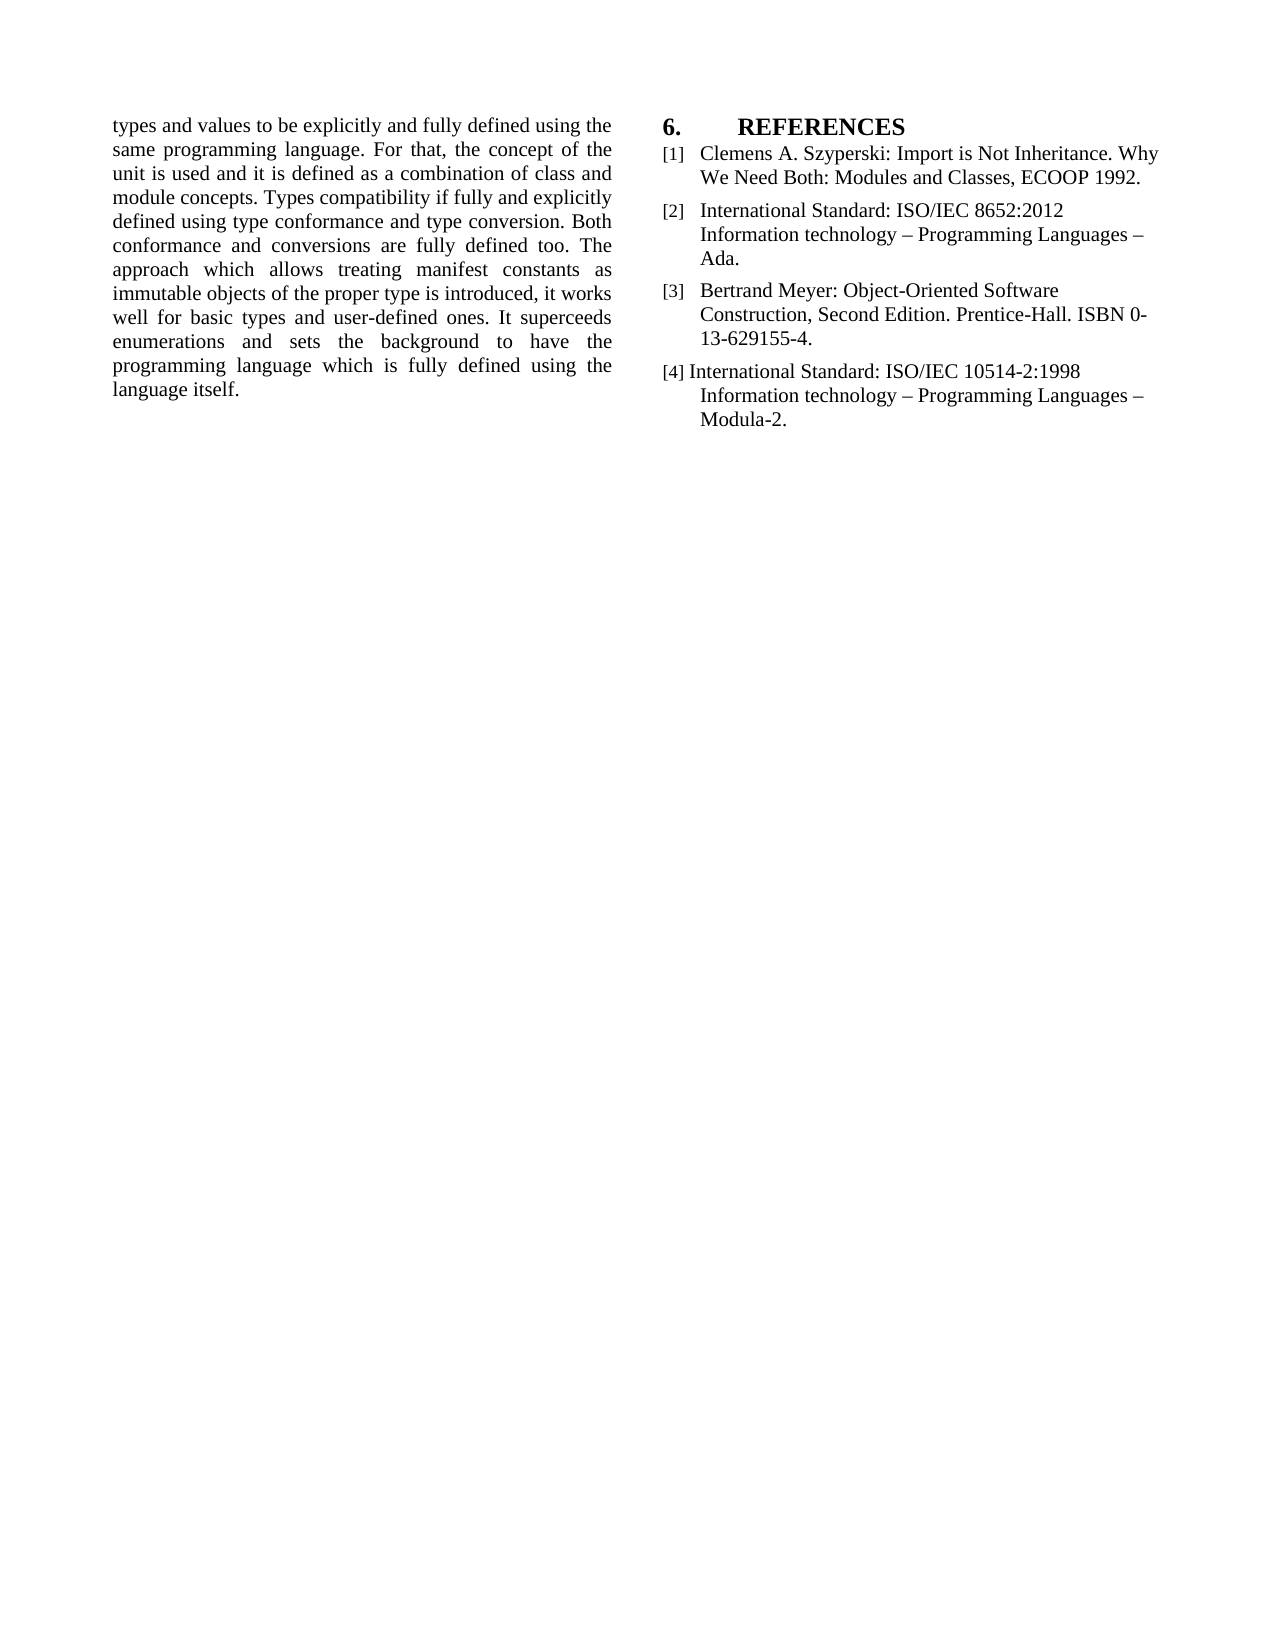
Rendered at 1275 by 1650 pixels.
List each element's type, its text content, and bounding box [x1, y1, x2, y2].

text Clemens A. Szyperski: Import is Not Inheritance. Why We Need Both: Modules and Classes, ECOOP 1992. [662, 141, 1162, 189]
text International Standard: ISO/IEC 8652:2012 Information technology – Programming Languages – Ada. [662, 198, 1162, 270]
text Bertrand Meyer: Object-Oriented Software Construction, Second Edition. Prentice-Hall. ISBN 0-13-629155-4. [662, 278, 1162, 350]
list [4] International Standard: ISO/IEC 10514-2:1998 Information technology – Programming Languages – Modula-2. [662, 359, 1162, 431]
subtitle REFERENCES [662, 112, 1162, 141]
